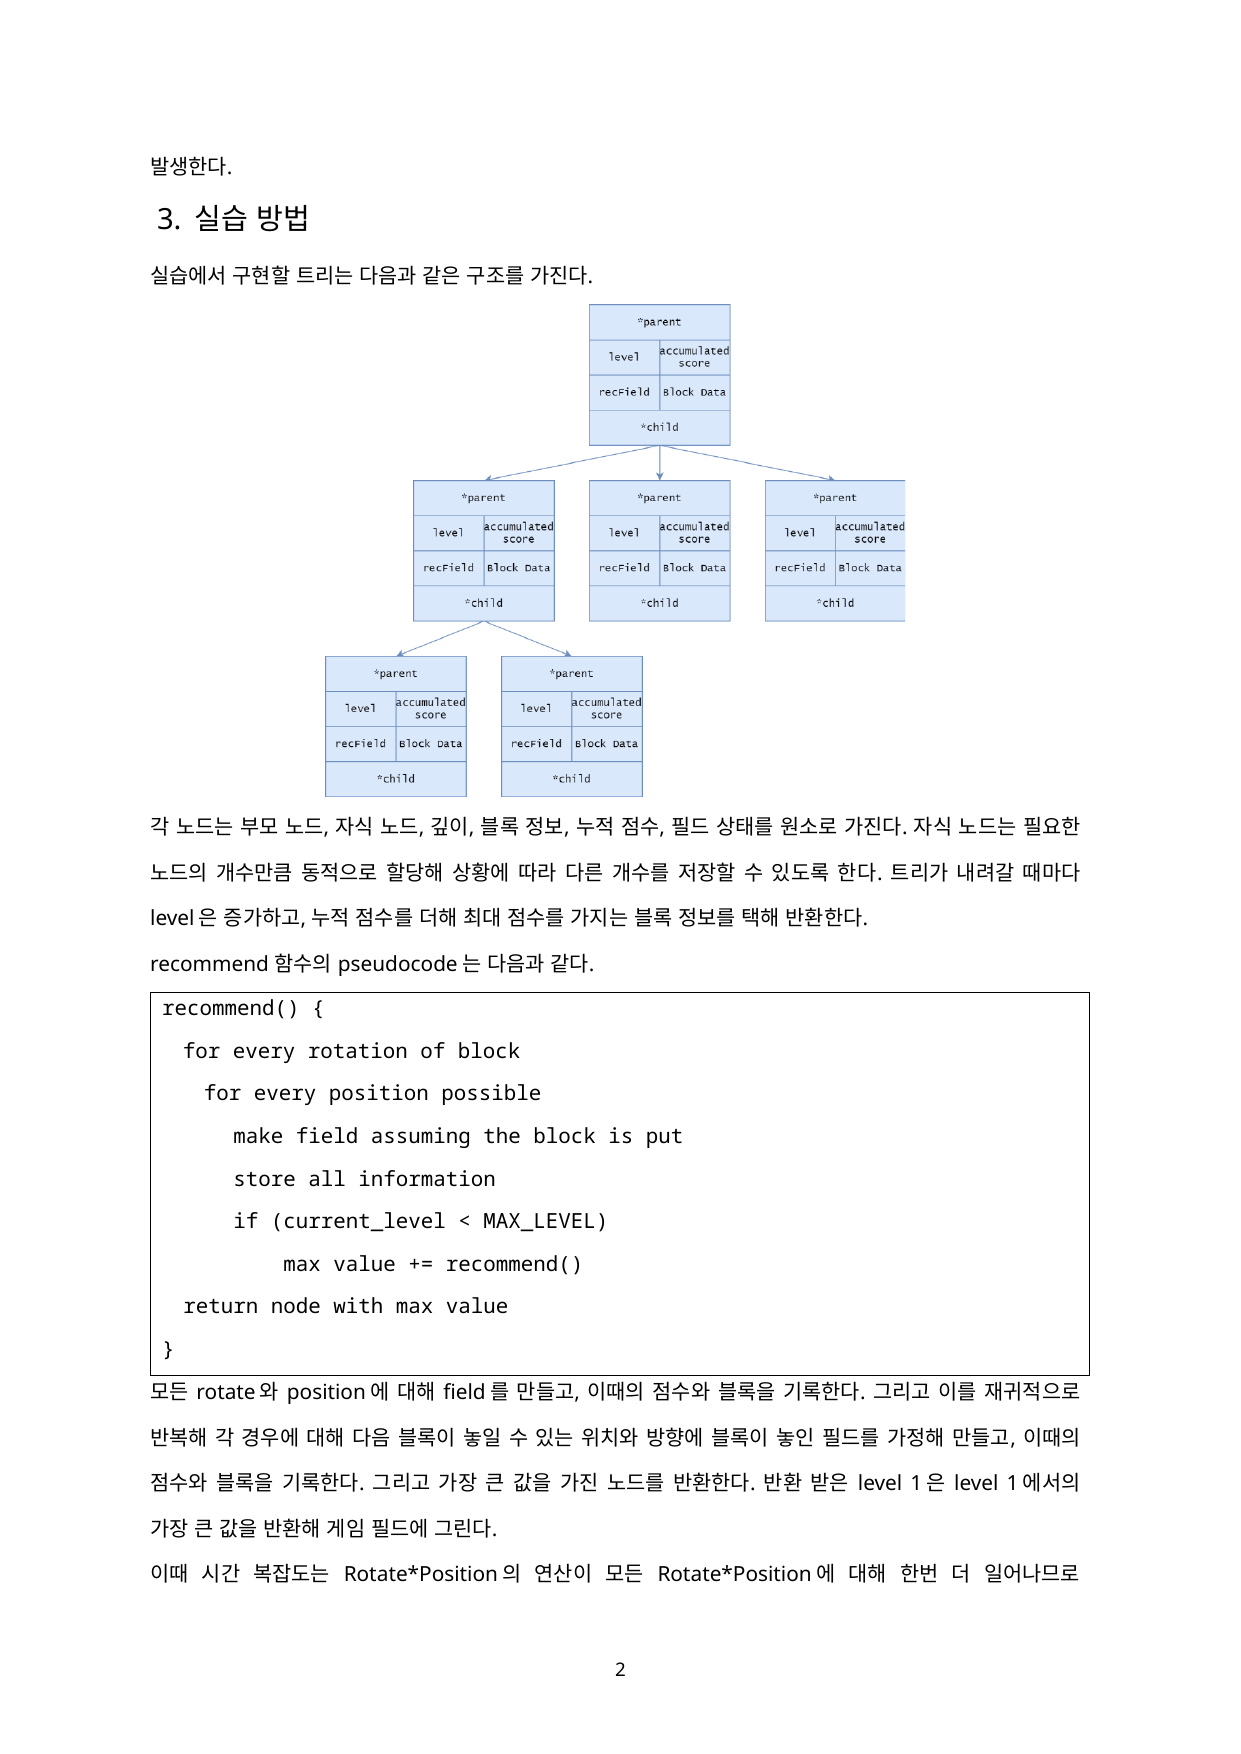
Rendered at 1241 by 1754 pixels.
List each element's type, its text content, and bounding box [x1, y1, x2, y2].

list 실습 방법 [157, 195, 1080, 238]
text 각 노드는 부모 노드, 자식 노드, 깊이, 블록 정보, 누적 점수, 필드 상태를 원소로 가진다. 자식 노드는 필요한 노드의 개수만큼 동적으로 할당해 상황에 따라 다른 개수를 저장할 수 있도록 한다. 트리가 내려갈 때마다 level은 증가하고, 누적 점수를 더해 최대 점수를 가지는 블록 정보를 택해 반환한다. [150, 811, 1080, 932]
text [150, 1557, 1080, 1588]
table_header recommend() { for every rotation of block for every position possible make field assuming the block is put store all information if (current_level < MAX_LEVEL) max value += recommend() return node with max value } [151, 993, 1089, 1374]
picture [325, 304, 906, 797]
text recommend 함수의 pseudocode는 다음과 같다. [150, 947, 1080, 977]
text 실습에서 구현할 트리는 다음과 같은 구조를 가진다. [150, 259, 1080, 289]
text 모든 rotate와 position에 대해 field를 만들고, 이때의 점수와 블록을 기록한다. 그리고 이를 재귀적으로 반복해 각 경우에 대해 다음 블록이 놓일 수 있는 위치와 방향에 블록이 놓인 필드를 가정해 만들고, 이때의 점수와 블록을 기록한다. 그리고 가장 큰 값을 가진 노드를 반환한다. 반환 받은 level 1은 level 1에서의 가장 큰 값을 반환해 게임 필드에 그린다. [150, 1376, 1080, 1542]
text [150, 150, 1080, 180]
